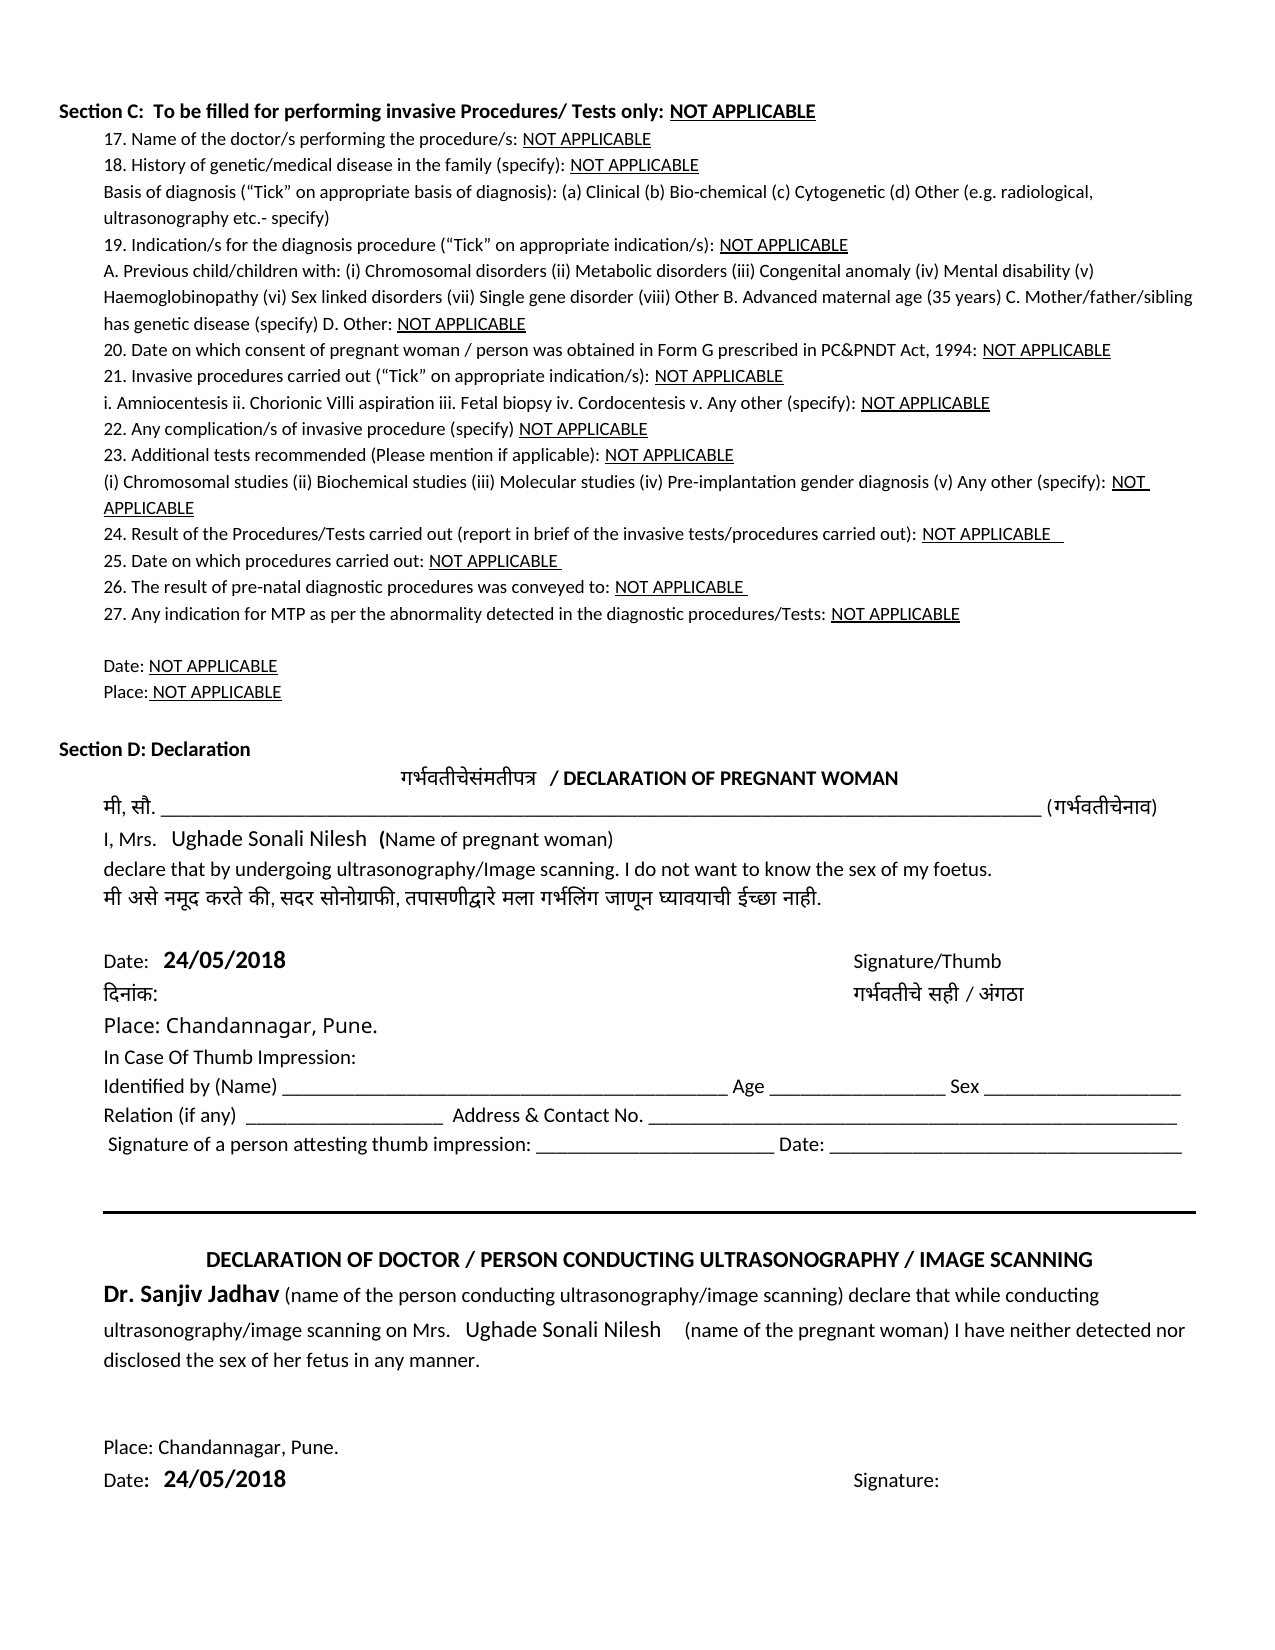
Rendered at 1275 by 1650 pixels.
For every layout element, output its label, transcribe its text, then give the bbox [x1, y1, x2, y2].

text 20. Date on which consent of pregnant woman / person was obtained in Form G prescribed in PC&PNDT Act, 1994: NOT APPLICABLE [103, 338, 1196, 361]
text 25. Date on which procedures carried out: NOT APPLICABLE [103, 549, 1196, 572]
text (i) Chromosomal studies (ii) Biochemical studies (iii) Molecular studies (iv) Pre-implantation gender diagnosis (v) Any other (specify): NOT APPLICABLE [103, 470, 1196, 519]
text In Case Of Thumb Impression: [103, 1044, 1196, 1069]
text i. Amniocentesis ii. Chorionic Villi aspiration iii. Fetal biopsy iv. Cordocentesis v. Any other (specify): NOT APPLICABLE [103, 391, 1196, 414]
text Date: Signature/Thumb [103, 944, 1196, 974]
text Identified by (Name) ___________________________________________ Age _________________ Sex ___________________ [103, 1073, 1196, 1098]
text 17. Name of the doctor/s performing the procedure/s: NOT APPLICABLE [103, 127, 1196, 150]
text 26. The result of pre-natal diagnostic procedures was conveyed to: NOT APPLICABLE [103, 575, 1196, 598]
text 18. History of genetic/medical disease in the family (specify): NOT APPLICABLE [103, 154, 1196, 177]
text A. Previous child/children with: (i) Chromosomal disorders (ii) Metabolic disorders (iii) Congenital anomaly (iv) Mental disability (v) Haemoglobinopathy (vi) Sex linked disorders (vii) Single gene disorder (viii) Other B. Advanced maternal age (35 years) C. Mother/father/sibling has genetic disease (specify) D. Other: NOT APPLICABLE [103, 259, 1196, 335]
text 21. Invasive procedures carried out (“Tick” on appropriate indication/s): NOT APPLICABLE [103, 364, 1196, 387]
text Dr. Sanjiv Jadhav (name of the person conducting ultrasonography/image scanning) declare that while conducting ultrasonography/image scanning on Mrs. (name of the pregnant woman) I have neither detected nor disclosed the sex of her fetus in any manner. [103, 1278, 1196, 1372]
text Section C: To be filled for performing invasive Procedures/ Tests only: NOT APPLICABLE [0, 98, 1275, 123]
text गर्भवतीचेसंमतीपत्र / DECLARATION OF PREGNANT WOMAN [103, 765, 1196, 791]
text Date: Signature: [103, 1463, 1196, 1494]
text Place: NOT APPLICABLE [103, 681, 1196, 704]
text 23. Additional tests recommended (Please mention if applicable): NOT APPLICABLE [103, 443, 1196, 466]
text Basis of diagnosis (“Tick” on appropriate basis of diagnosis): (a) Clinical (b) Bio-chemical (c) Cytogenetic (d) Other (e.g. radiological, ultrasonography etc.- specify) [103, 180, 1196, 229]
text declare that by undergoing ultrasonography/Image scanning. I do not want to know the sex of my foetus. [103, 856, 1196, 882]
text Place: Chandannagar, Pune. [103, 1011, 1196, 1040]
text DECLARATION OF DOCTOR / PERSON CONDUCTING ULTRASONOGRAPHY / IMAGE SCANNING [103, 1246, 1196, 1273]
text 22. Any complication/s of invasive procedure (specify) NOT APPLICABLE [103, 417, 1196, 440]
text मी, सौ. _____________________________________________________________________________________ (गर्भवतीचेनाव) [103, 794, 1196, 820]
text मी असे नमूद करते की, सदर सोनोग्राफी, तपासणीद्वारे मला गर्भलिंग जाणून घ्यावयाची ईच्छा नाही. [103, 885, 1196, 911]
text Relation (if any) ___________________ Address & Contact No. ___________________________________________________ [103, 1102, 1196, 1128]
text Section D: Declaration [59, 736, 1196, 762]
text Date: NOT APPLICABLE [103, 654, 1196, 677]
text 27. Any indication for MTP as per the abnormality detected in the diagnostic procedures/Tests: NOT APPLICABLE [103, 602, 1196, 624]
text 19. Indication/s for the diagnosis procedure (“Tick” on appropriate indication/s): NOT APPLICABLE [103, 233, 1196, 256]
text दिनांक: गर्भवतीचे सही / अंगठा [103, 979, 1196, 1007]
text Place: Chandannagar, Pune. [103, 1434, 1196, 1459]
text 24. Result of the Procedures/Tests carried out (report in brief of the invasive tests/procedures carried out): NOT APPLICABLE [103, 523, 1196, 546]
text Signature of a person attesting thumb impression: _______________________ Date: __________________________________ [103, 1131, 1196, 1211]
text I, Mrs. (Name of pregnant woman) [103, 824, 1196, 852]
